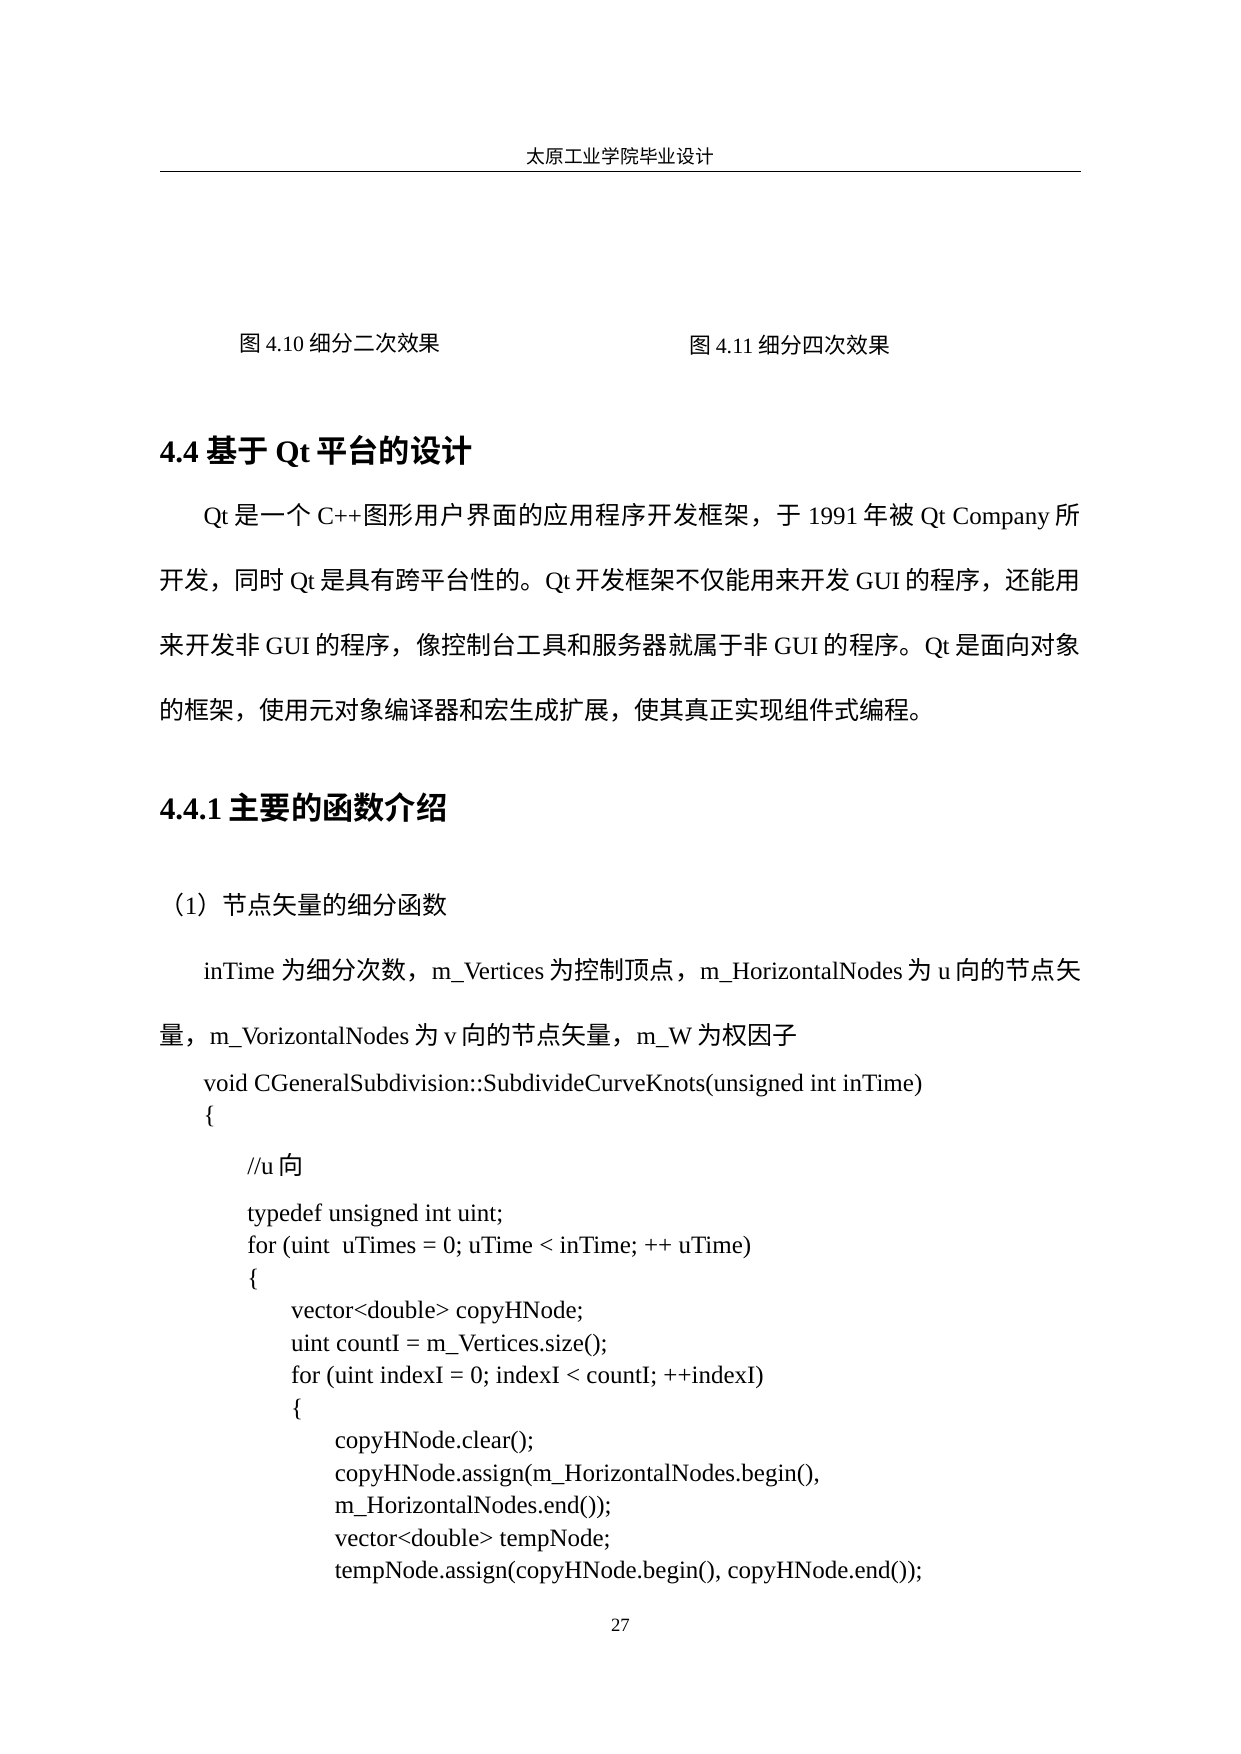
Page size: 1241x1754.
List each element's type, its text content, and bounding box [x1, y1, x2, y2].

text inTime 为细分次数，m_Vertices为控制顶点，m_HorizontalNodes为u向的节点矢量，m_VorizontalNodes为v向的节点矢量，m_W为权因子 [159, 936, 1081, 1066]
text 4.4 基于Qt平台的设计 [159, 416, 1081, 481]
text typedef unsigned int uint; [203, 1196, 1081, 1228]
text for (uint indexI = 0; indexI < countI; ++indexI) [159, 1358, 1081, 1391]
text tempNode.assign(copyHNode.begin(), copyHNode.end()); [159, 1553, 1081, 1586]
text { [159, 1261, 1081, 1293]
text uint countI = m_Vertices.size(); [159, 1326, 1081, 1358]
text 4.4.1主要的函数介绍 [159, 773, 1081, 838]
text void CGeneralSubdivision::SubdivideCurveKnots(unsigned int inTime) [159, 1066, 1081, 1098]
text //u向 [159, 1131, 1081, 1196]
text { [159, 1098, 1081, 1131]
text vector<double> copyHNode; [159, 1293, 1081, 1326]
text { [159, 1391, 1081, 1423]
text Qt 是一个C++图形用户界面的应用程序开发框架，于1991年被Qt Company所开发，同时Qt是具有跨平台性的。Qt开发框架不仅能用来开发GUI的程序，还能用来开发非GUI的程序，像控制台工具和服务器就属于非GUI的程序。Qt是面向对象的框架，使用元对象编译器和宏生成扩展，使其真正实现组件式编程。 [159, 481, 1081, 741]
text vector<double> tempNode; [159, 1521, 1081, 1553]
text copyHNode.assign(m_HorizontalNodes.begin(), m_HorizontalNodes.end()); [334, 1456, 1081, 1521]
list 节点矢量的细分函数 [159, 871, 1081, 936]
text copyHNode.clear(); [159, 1423, 1081, 1456]
text for (uint uTimes = 0; uTime < inTime; ++ uTime) [203, 1228, 1081, 1261]
